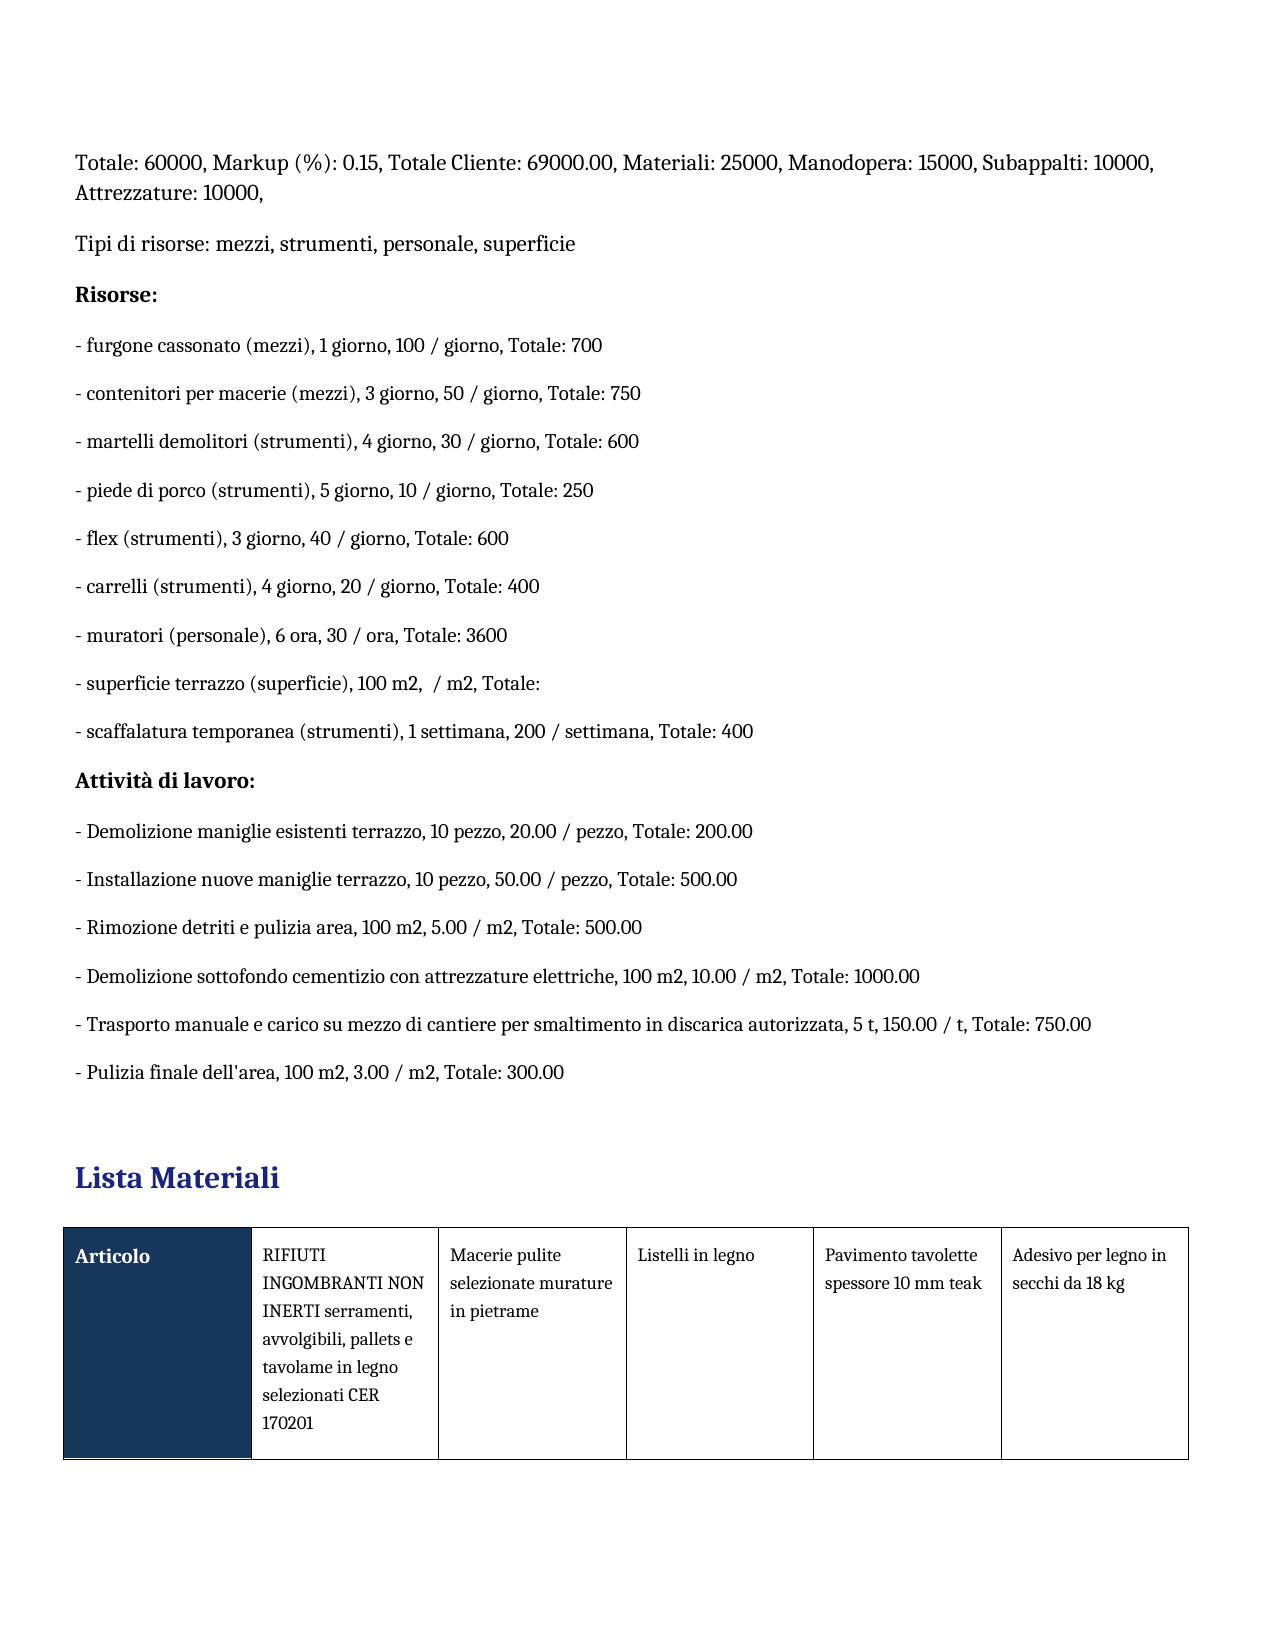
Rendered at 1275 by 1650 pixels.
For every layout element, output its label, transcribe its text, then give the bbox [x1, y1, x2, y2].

text - scaffalatura temporanea (strumenti), 1 settimana, 200 / settimana, Totale: 400 [75, 720, 1200, 744]
table_header RIFIUTI INGOMBRANTI NON INERTI serramenti, avvolgibili, pallets e tavolame in legno selezionati CER 170201 [252, 1228, 438, 1458]
text - Trasporto manuale e carico su mezzo di cantiere per smaltimento in discarica autorizzata, 5 t, 150.00 / t, Totale: 750.00 [75, 1013, 1200, 1037]
table_header Listelli in legno [627, 1228, 813, 1458]
table_header Pavimento tavolette spessore 10 mm teak [814, 1228, 1001, 1458]
table_header Adesivo per legno in secchi da 18 kg [1002, 1228, 1188, 1458]
text - Demolizione maniglie esistenti terrazzo, 10 pezzo, 20.00 / pezzo, Totale: 200.00 [75, 819, 1200, 843]
text - superficie terrazzo (superficie), 100 m2, / m2, Totale: [75, 672, 1200, 696]
text - furgone cassonato (mezzi), 1 giorno, 100 / giorno, Totale: 700 [75, 333, 1200, 357]
text - piede di porco (strumenti), 5 giorno, 10 / giorno, Totale: 250 [75, 478, 1200, 502]
text - carrelli (strumenti), 4 giorno, 20 / giorno, Totale: 400 [75, 575, 1200, 599]
text Tipi di risorse: mezzi, strumenti, personale, superficie [75, 231, 1200, 258]
table_header Macerie pulite selezionate murature in pietrame [439, 1228, 626, 1458]
text Risorse: [75, 282, 1200, 309]
text - Demolizione sottofondo cementizio con attrezzature elettriche, 100 m2, 10.00 / m2, Totale: 1000.00 [75, 964, 1200, 988]
text - muratori (personale), 6 ora, 30 / ora, Totale: 3600 [75, 623, 1200, 647]
text Totale: 60000, Markup (%): 0.15, Totale Cliente: 69000.00, Materiali: 25000, Manodopera: 15000, Subappalti: 10000, Attrezzature: 10000, [75, 150, 1200, 207]
text - Installazione nuove maniglie terrazzo, 10 pezzo, 50.00 / pezzo, Totale: 500.00 [75, 868, 1200, 892]
text - Rimozione detriti e pulizia area, 100 m2, 5.00 / m2, Totale: 500.00 [75, 916, 1200, 940]
text - contenitori per macerie (mezzi), 3 giorno, 50 / giorno, Totale: 750 [75, 382, 1200, 406]
text - flex (strumenti), 3 giorno, 40 / giorno, Totale: 600 [75, 527, 1200, 551]
subtitle Lista Materiali [75, 1160, 1200, 1196]
table_header Articolo [64, 1228, 251, 1458]
text - martelli demolitori (strumenti), 4 giorno, 30 / giorno, Totale: 600 [75, 430, 1200, 454]
text Attività di lavoro: [75, 768, 1200, 795]
text - Pulizia finale dell'area, 100 m2, 3.00 / m2, Totale: 300.00 [75, 1061, 1200, 1085]
